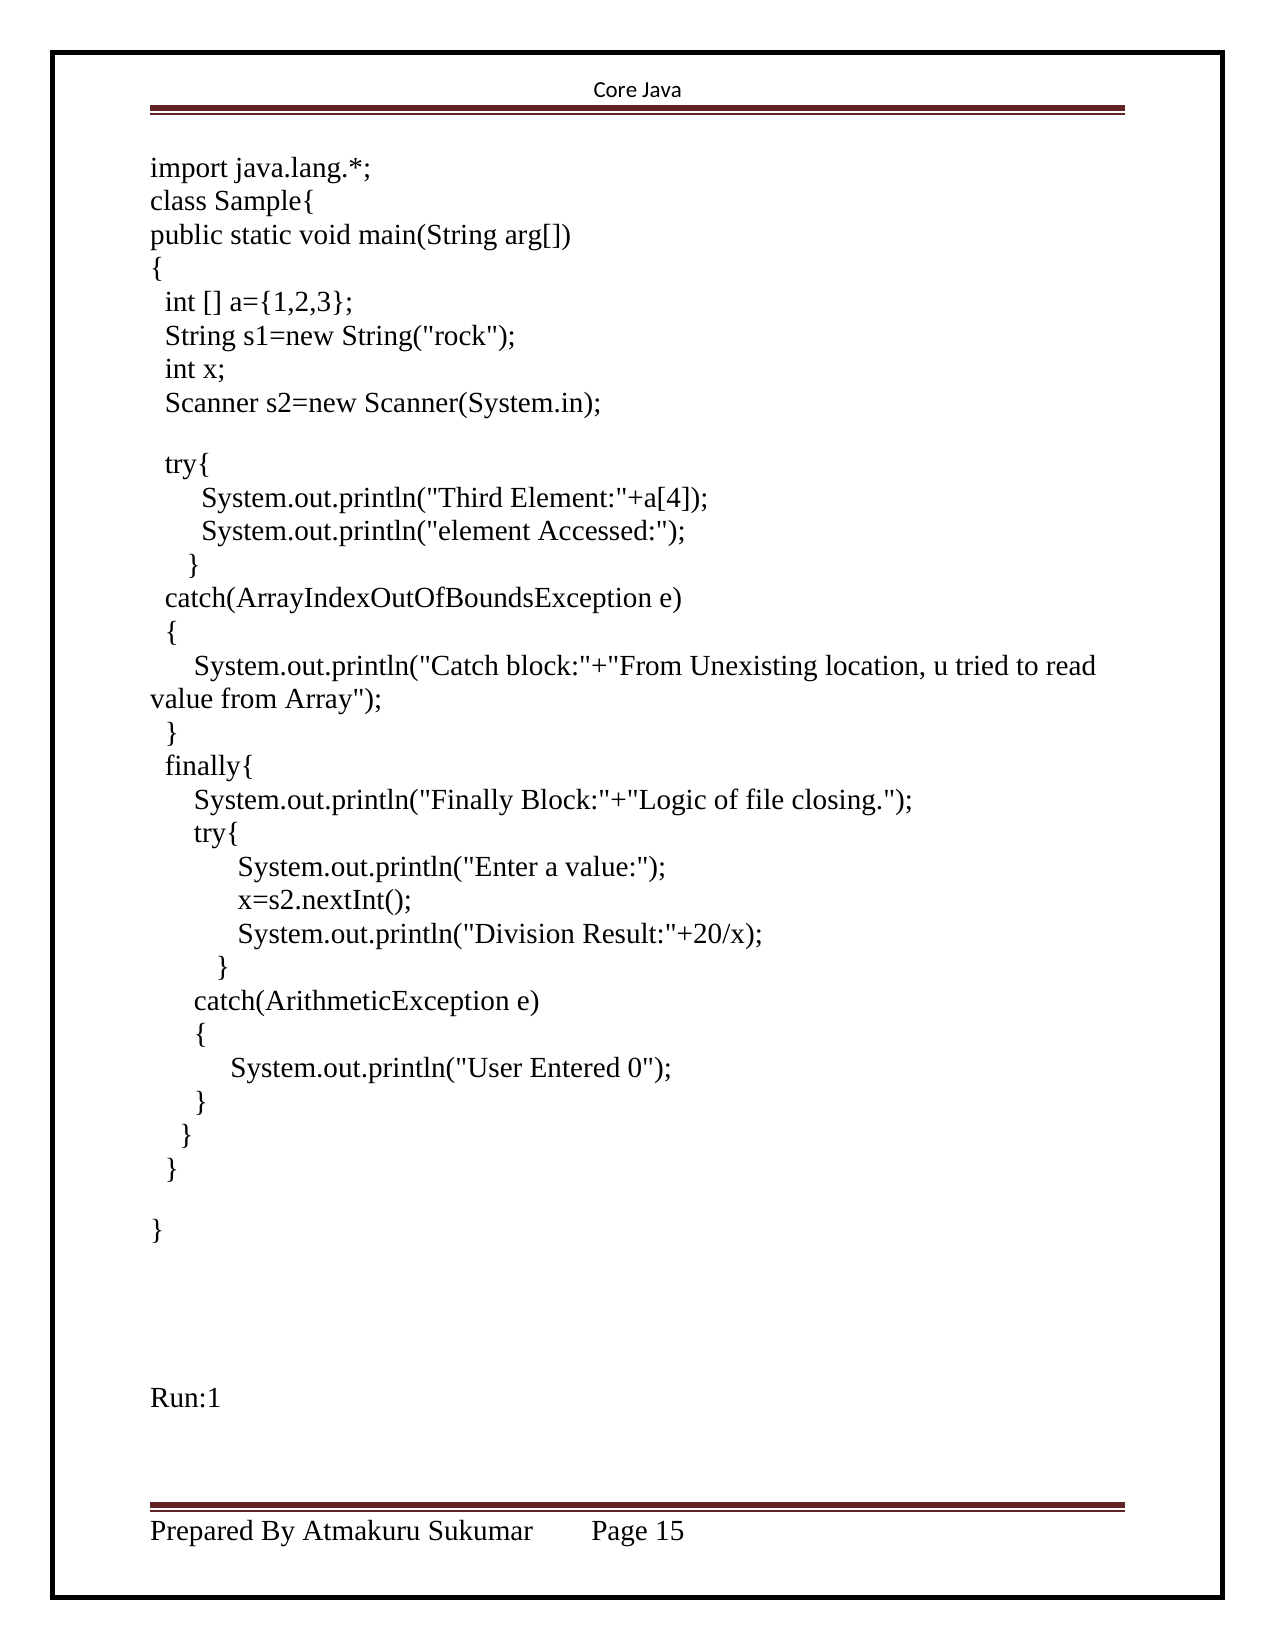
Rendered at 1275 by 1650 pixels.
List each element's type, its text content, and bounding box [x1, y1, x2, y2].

text class Sample{ [150, 183, 1125, 217]
text System.out.println("Catch block:"+"From Unexisting location, u tried to read value from Array"); [150, 648, 1125, 715]
text System.out.println("Division Result:"+20/x); [150, 916, 1125, 949]
text System.out.println("Finally Block:"+"Logic of file closing."); [150, 782, 1125, 815]
text int [] a={1,2,3}; [150, 284, 1125, 318]
text System.out.println("User Entered 0"); [150, 1050, 1125, 1084]
text catch(ArithmeticException e) [150, 983, 1125, 1017]
text Scanner s2=new Scanner(System.in); [150, 385, 1125, 418]
text } [150, 715, 1125, 748]
text } [150, 1151, 1125, 1184]
text import java.lang.*; [150, 150, 1125, 183]
text catch(ArrayIndexOutOfBoundsException e) [150, 581, 1125, 614]
text System.out.println("Enter a value:"); [150, 849, 1125, 882]
text int x; [150, 351, 1125, 385]
text finally{ [150, 748, 1125, 782]
text } [150, 1084, 1125, 1117]
text { [150, 1017, 1125, 1050]
text } [150, 1212, 1125, 1246]
text public static void main(String arg[]) [150, 217, 1125, 251]
text } [150, 547, 1125, 581]
text try{ [150, 446, 1125, 480]
text System.out.println("Third Element:"+a[4]); [150, 480, 1125, 513]
text } [150, 1117, 1125, 1151]
text Run:1 [150, 1380, 1125, 1413]
text String s1=new String("rock"); [150, 318, 1125, 351]
text { [150, 251, 1125, 284]
text { [150, 614, 1125, 648]
text x=s2.nextInt(); [150, 882, 1125, 916]
text System.out.println("element Accessed:"); [150, 513, 1125, 547]
text try{ [150, 815, 1125, 849]
text } [150, 949, 1125, 983]
